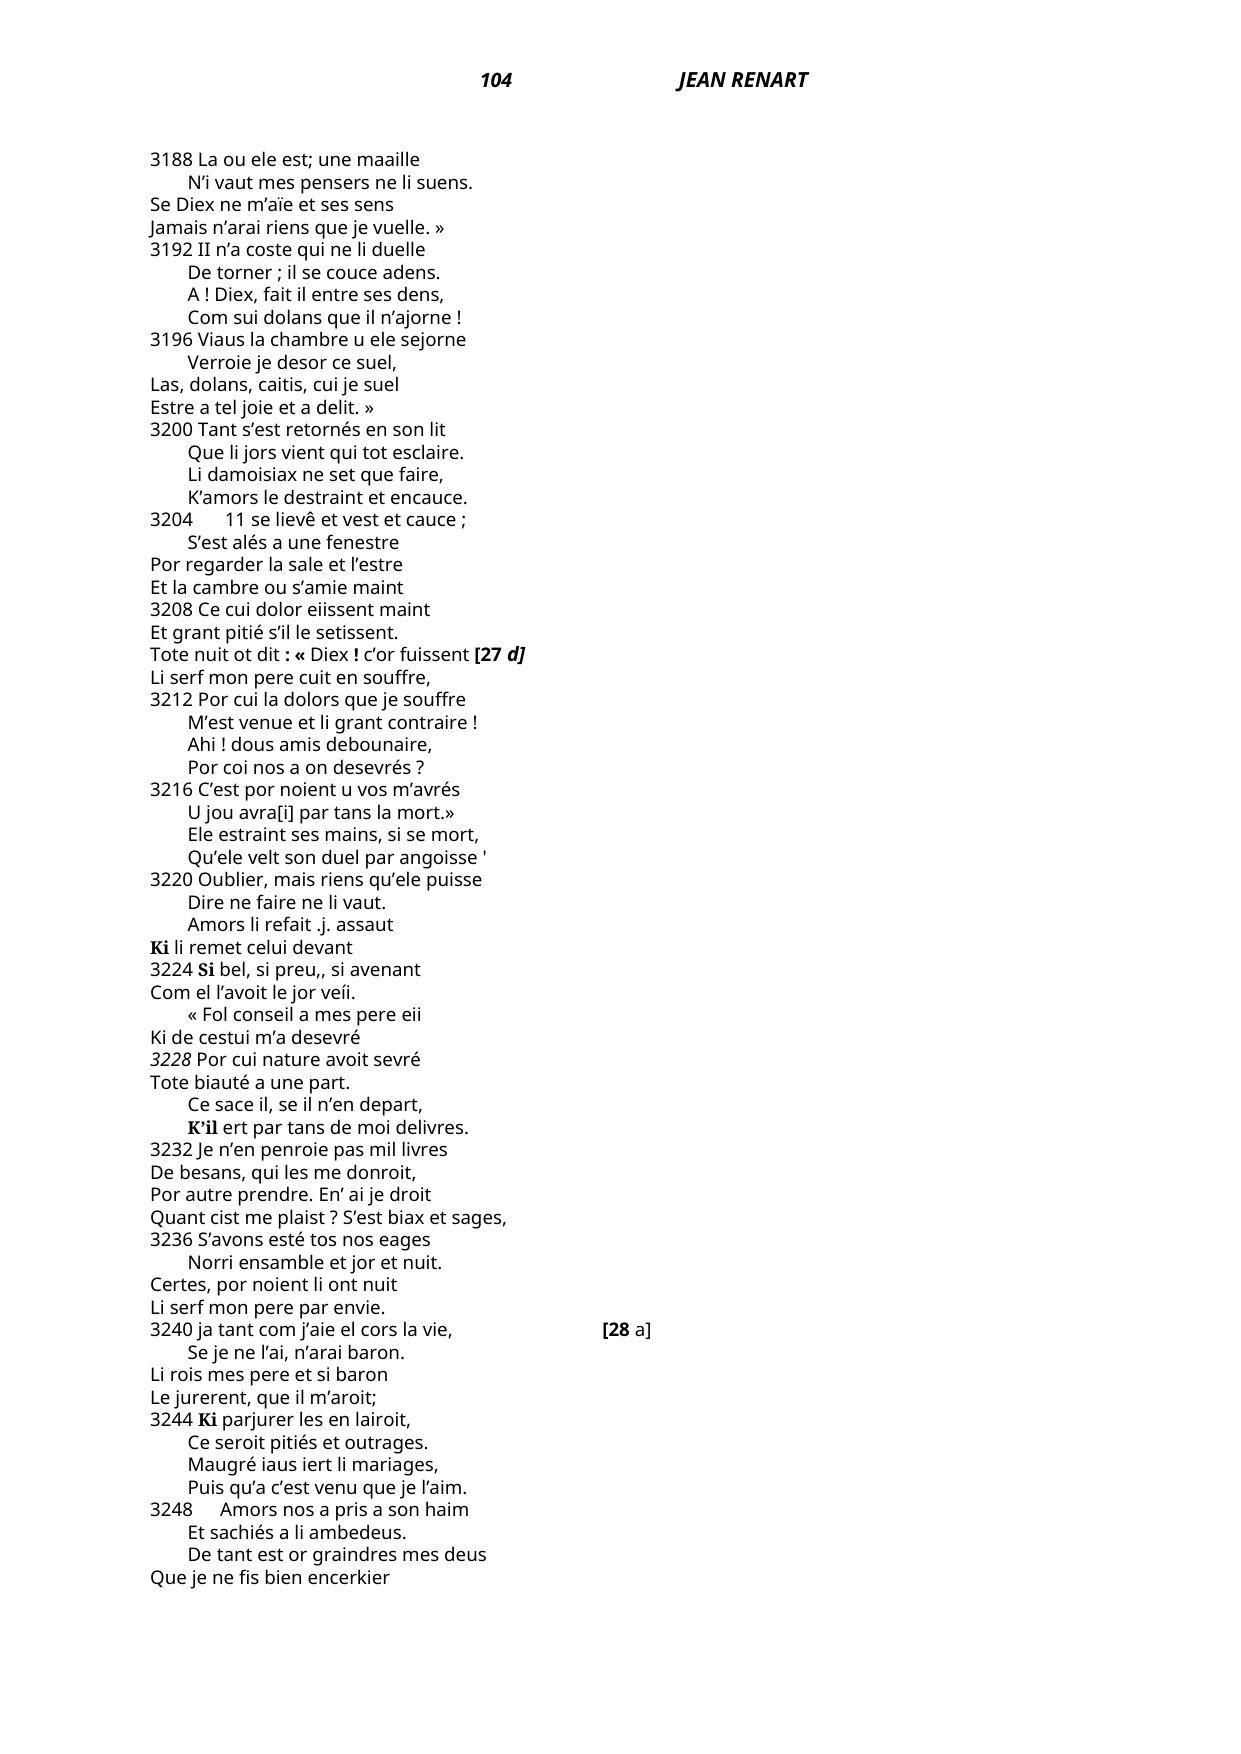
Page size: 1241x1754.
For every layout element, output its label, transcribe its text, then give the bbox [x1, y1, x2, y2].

text 3244 Ki parjurer les en lairoit, [150, 1409, 1090, 1431]
text 3200 Tant s’est retornés en son lit Que li jors vient qui tot esclaire. [150, 419, 1090, 464]
text Puis qu’a c’est venu que je l’aim. [150, 1476, 1090, 1499]
text 3220 Oublier, mais riens qu’ele puisse Dire ne faire ne li vaut. [150, 869, 1090, 914]
text 3236 S’avons esté tos nos eages [150, 1229, 1090, 1251]
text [150, 1544, 1090, 1589]
text K’amors le destraint et encauce. [150, 486, 1090, 509]
text Ahi ! dous amis debounaire, [150, 734, 1090, 756]
text Li damoisiax ne set que faire, [150, 464, 1090, 486]
text 3232 Je n’en penroie pas mil livres De besans, qui les me donroit, [150, 1139, 1090, 1184]
text « Fol conseil a mes pere eii Ki de cestui m’a desevré 3228 Por cui nature avoit sevré Tote biauté a une part. [150, 1004, 1090, 1094]
text K’il ert par tans de moi delivres. [150, 1116, 1090, 1139]
text Et sachiés a li ambedeus. [150, 1521, 1090, 1544]
text Ce sace il, se il n’en depart, [150, 1094, 1090, 1116]
text Amors li refait .j. assaut Ki li remet celui devant 3224 Si bel, si preu,, si avenant Com el l’avoit le jor veíi. [150, 914, 1090, 1004]
text 3204 11 se lievê et vest et cauce ; [150, 509, 1090, 531]
text 3212 Por cui la dolors que je souffre M’est venue et li grant contraire ! [150, 689, 1090, 734]
text 3192 II n’a coste qui ne li duelle [150, 239, 1090, 261]
text Certes, por noient li ont nuit Li serf mon pere par envie. [150, 1274, 1090, 1319]
text Por coi nos a on desevrés ? [150, 756, 1090, 779]
text 3196 Viaus la chambre u ele sejorne Verroie je desor ce suel, [150, 329, 1090, 374]
text 3188 La ou ele est; une maaille [150, 149, 1090, 171]
text Norri ensamble et jor et nuit. [150, 1251, 1090, 1274]
text 3240 ja tant com j’aie el cors la vie, [28 a] [150, 1319, 1090, 1341]
text 3216 C’est por noient u vos m’avrés [150, 779, 1090, 801]
text Las, dolans, caitis, cui je suel Estre a tel joie et a delit. » [150, 374, 1090, 419]
text U jou avra[i] par tans la mort.» [150, 801, 1090, 824]
text Li rois mes pere et si baron Le jurerent, que il m’aroit; [150, 1364, 1090, 1409]
text De torner ; il se couce adens. [150, 261, 1090, 284]
text Maugré iaus iert li mariages, [150, 1454, 1090, 1476]
text A ! Diex, fait il entre ses dens, [150, 284, 1090, 306]
text Qu’ele velt son duel par angoisse ' [150, 846, 1090, 869]
text 3248 Amors nos a pris a son haim [150, 1499, 1090, 1521]
text Se Diex ne m’aïe et ses sens Jamais n’arai riens que je vuelle. » [150, 194, 1090, 239]
text Ele estraint ses mains, si se mort, [150, 824, 1090, 846]
text Com sui dolans que il n’ajorne ! [150, 306, 1090, 329]
text Se je ne l’ai, n’arai baron. [150, 1341, 1090, 1364]
text Tote nuit ot dit : « Diex ! c’or fuissent [27 d] Li serf mon pere cuit en souffre, [150, 644, 1090, 689]
text N’i vaut mes pensers ne li suens. [150, 171, 1090, 194]
text Por autre prendre. En’ ai je droit Quant cist me plaist ? S’est biax et sages, [150, 1184, 1090, 1229]
text S’est alés a une fenestre Por regarder la sale et l’estre Et la cambre ou s’amie maint 3208 Ce cui dolor eiissent maint Et grant pitié s’il le setissent. [150, 531, 1090, 644]
text Ce seroit pitiés et outrages. [150, 1431, 1090, 1454]
